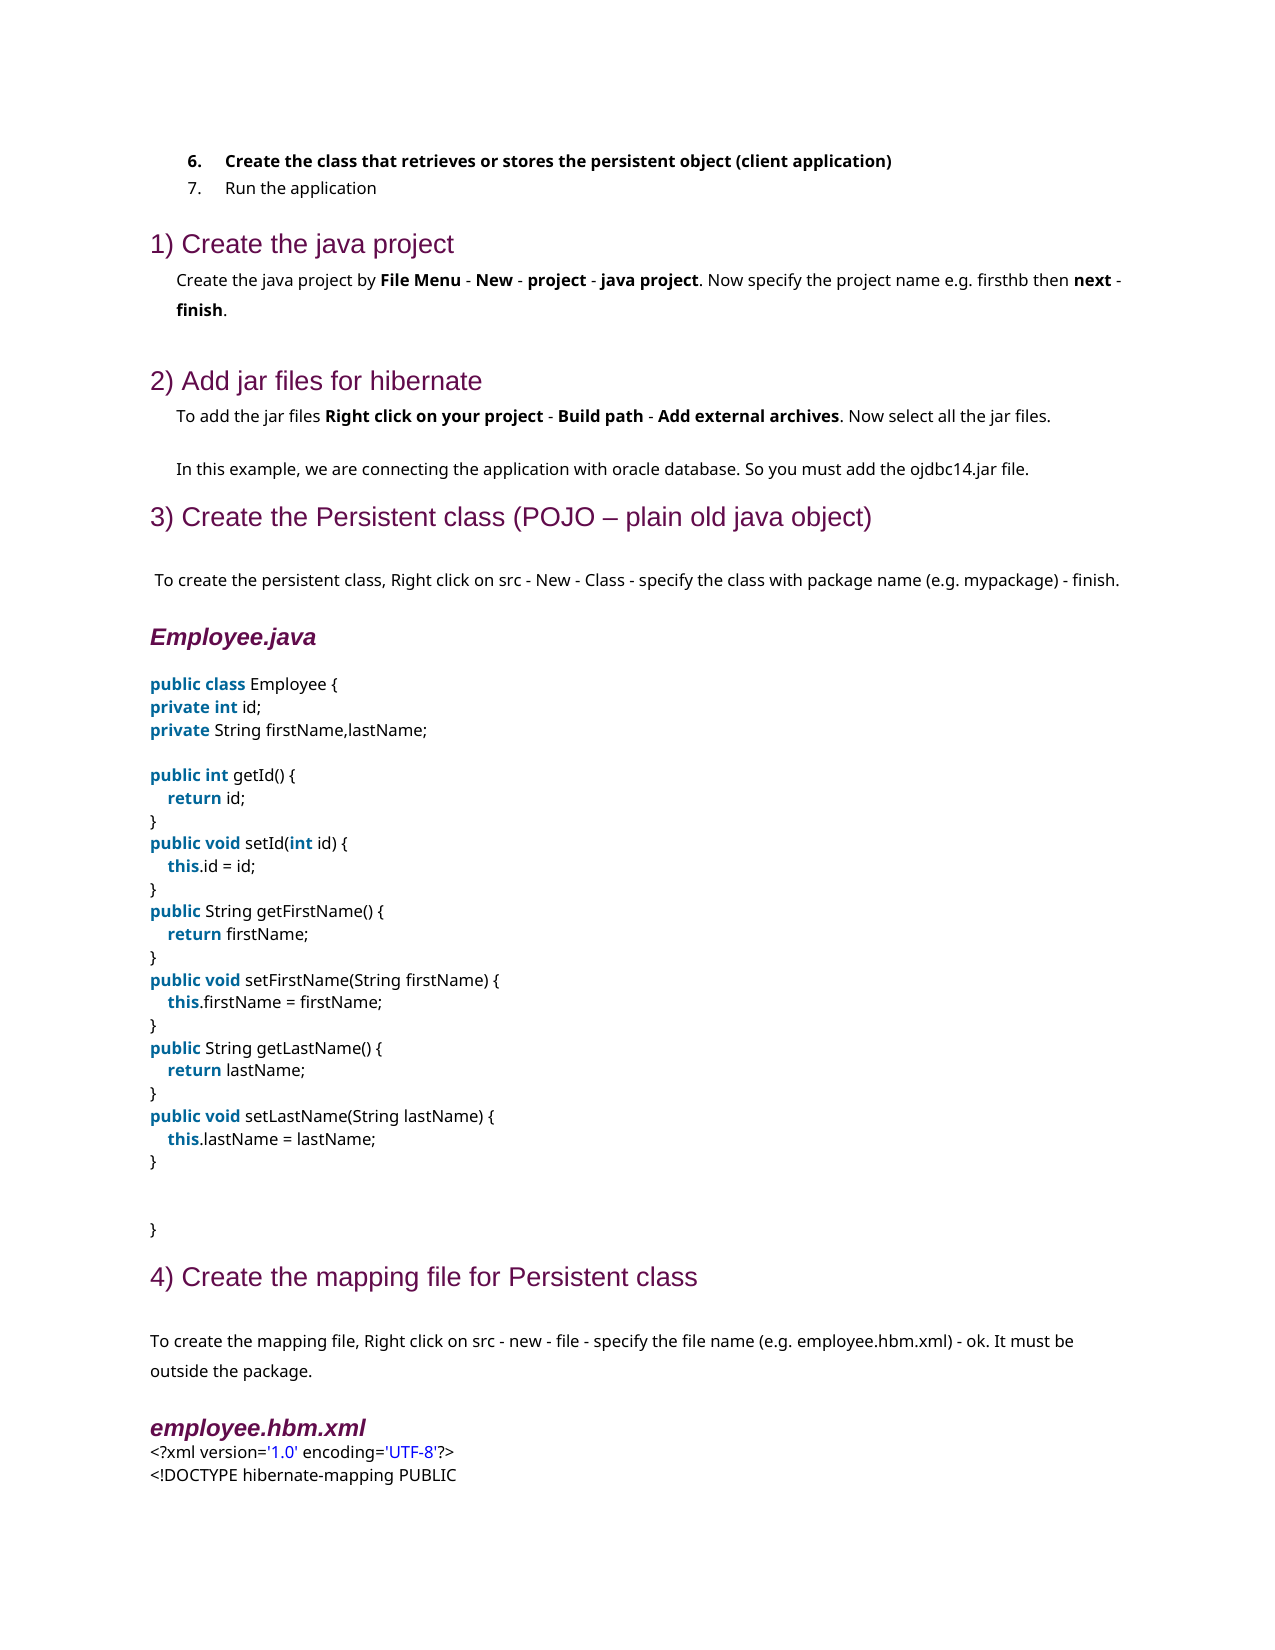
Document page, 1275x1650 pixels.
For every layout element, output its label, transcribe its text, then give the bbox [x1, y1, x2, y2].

text public String getFirstName() { [150, 900, 1125, 923]
list Run the application [187, 177, 1125, 199]
text private int id; [150, 696, 1125, 718]
text public void setId(int id) { [150, 832, 1125, 854]
text To create the persistent class, Right click on src - New - Class - specify the class with package name (e.g. mypackage) - finish. [150, 561, 1125, 591]
text public int getId() { [150, 764, 1125, 786]
text public String getLastName() { [150, 1036, 1125, 1059]
text <!DOCTYPE hibernate-mapping PUBLIC [150, 1464, 1125, 1486]
text return id; [150, 786, 1125, 809]
text In this example, we are connecting the application with oracle database. So you must add the ojdbc14.jar file. [176, 450, 1125, 480]
text return lastName; [150, 1059, 1125, 1082]
list Create the class that retrieves or stores the persistent object (client application) [187, 150, 1125, 173]
text To create the mapping file, Right click on src - new - file - specify the file name (e.g. employee.hbm.xml) - ok. It must be outside the package. [150, 1322, 1125, 1382]
text } [150, 945, 1125, 968]
text this.id = id; [150, 854, 1125, 877]
text public class Employee { [150, 673, 1125, 696]
text } [150, 1082, 1125, 1104]
subtitle Employee.java [150, 620, 1125, 650]
subtitle 2) Add jar files for hibernate [150, 364, 1125, 396]
text this.lastName = lastName; [150, 1127, 1125, 1150]
text this.firstName = firstName; [150, 991, 1125, 1013]
text } [150, 877, 1125, 900]
table_header Create the java project by File Menu - New - project - java project. Now specify the project name e.g. firsthb then next -finish. [149, 260, 1133, 344]
text public void setFirstName(String firstName) { [150, 968, 1125, 991]
text } [150, 1150, 1125, 1172]
subtitle 4) Create the mapping file for Persistent class [150, 1261, 1125, 1293]
text } [150, 809, 1125, 832]
subtitle 1) Create the java project [150, 228, 1125, 260]
subtitle employee.hbm.xml [150, 1411, 1125, 1441]
text } [150, 1013, 1125, 1036]
table_header To add the jar files Right click on your project - Build path - Add external archives. Now select all the jar files. [149, 396, 1133, 450]
text public void setLastName(String lastName) { [150, 1104, 1125, 1127]
text private String firstName,lastName; [150, 718, 1125, 741]
subtitle 3) Create the Persistent class (POJO – plain old java object) [150, 501, 1125, 532]
text return firstName; [150, 923, 1125, 945]
text } [150, 1218, 1125, 1241]
text <?xml version='1.0' encoding='UTF-8'?> [150, 1441, 1125, 1464]
